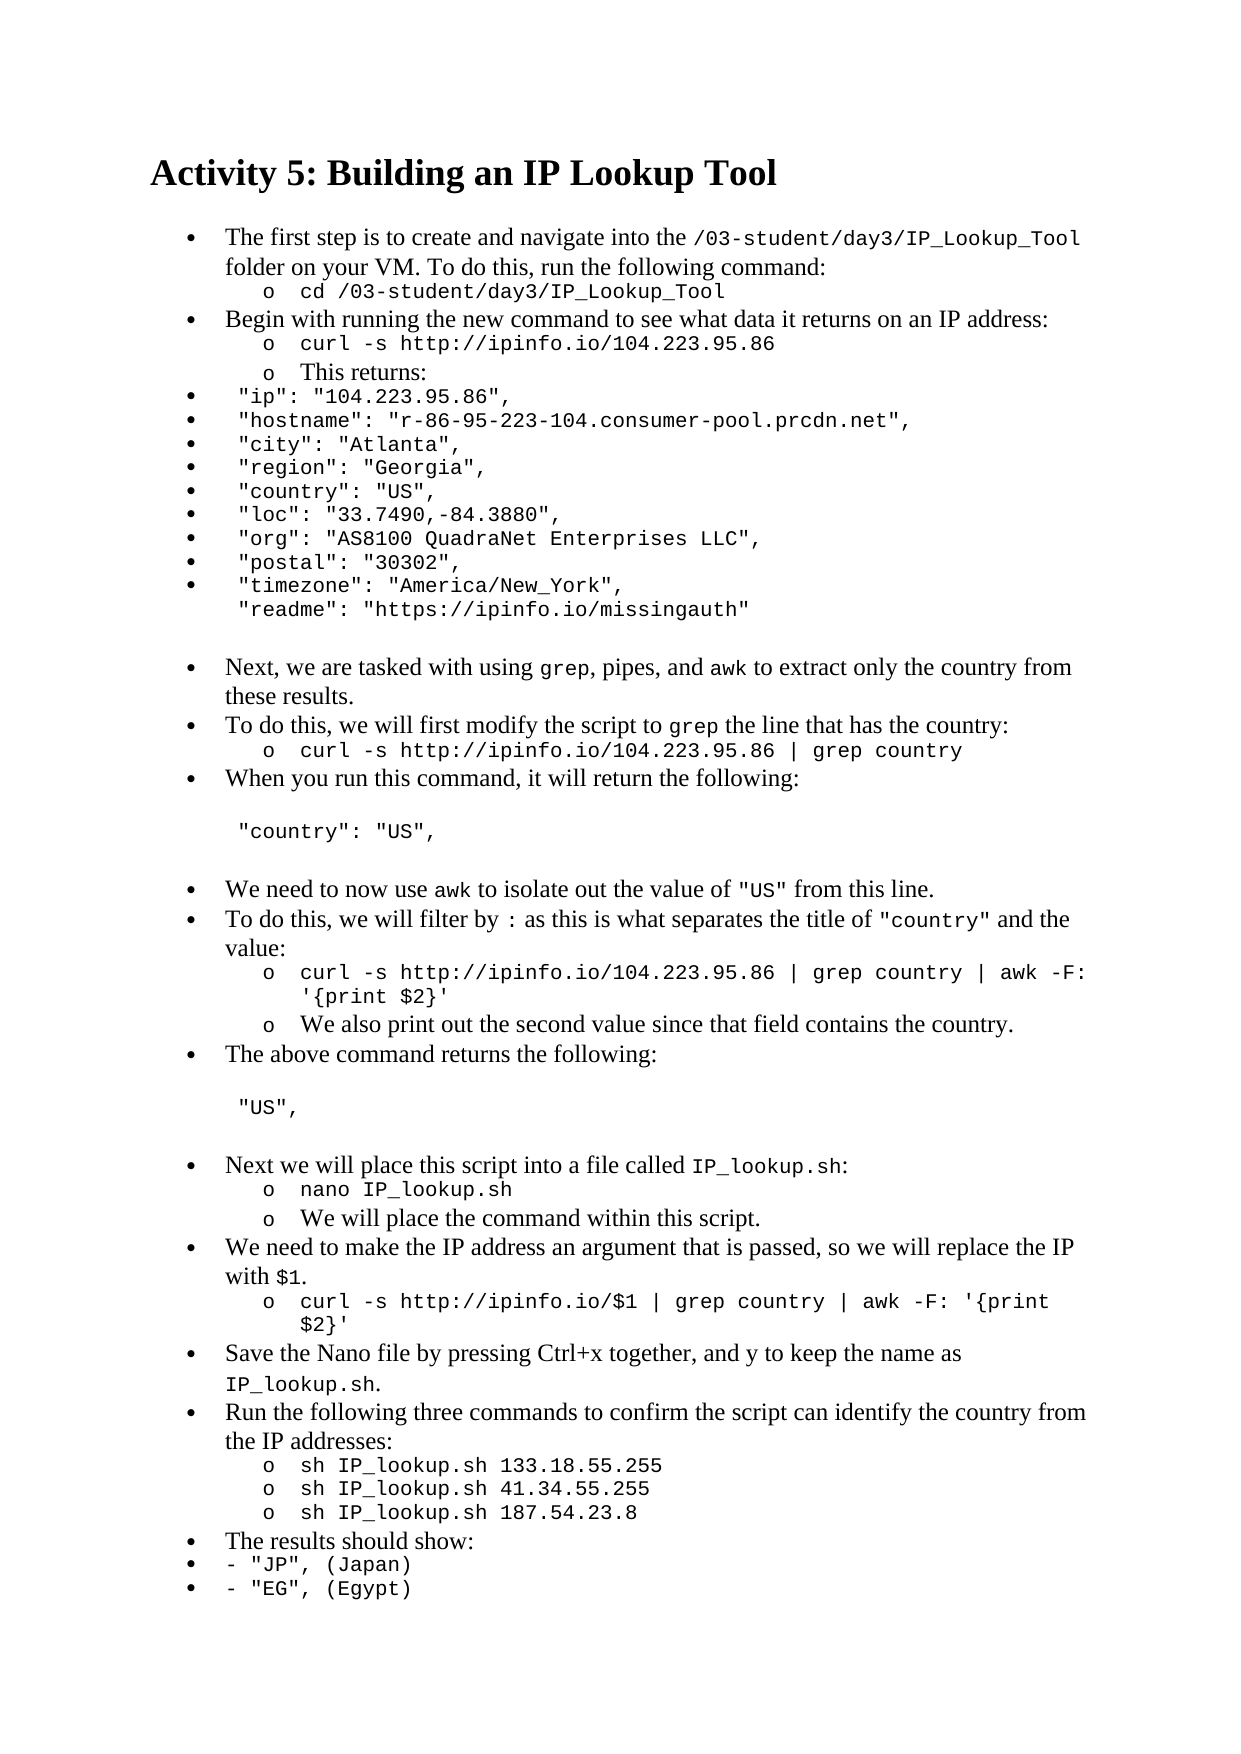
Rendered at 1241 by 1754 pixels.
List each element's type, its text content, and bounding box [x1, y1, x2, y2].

list The first step is to create and navigate into the /03-student/day3/IP_Lookup_Tool folder on your VM. To do this, run the following command: [187, 222, 1090, 281]
list We will place the command within this script. [262, 1203, 1090, 1232]
list "org": "AS8100 QuadraNet Enterprises LLC", [187, 528, 1090, 552]
list sh IP_lookup.sh 41.34.55.255 [262, 1478, 1090, 1502]
list To do this, we will filter by : as this is what separates the title of "country" and the value: [187, 904, 1090, 962]
list "ip": "104.223.95.86", [187, 386, 1090, 410]
list curl -s http://ipinfo.io/$1 | grep country | awk -F: '{print $2}' [262, 1291, 1090, 1338]
list sh IP_lookup.sh 187.54.23.8 [262, 1502, 1090, 1526]
list We need to now use awk to isolate out the value of "US" from this line. [187, 874, 1090, 904]
list Next, we are tasked with using grep, pipes, and awk to extract only the country from these results. [187, 652, 1090, 710]
list curl -s http://ipinfo.io/104.223.95.86 [262, 333, 1090, 357]
text "country": "US", [225, 821, 1090, 845]
list "hostname": "r-86-95-223-104.consumer-pool.prcdn.net", [187, 410, 1090, 433]
list "city": "Atlanta", [187, 433, 1090, 457]
list Begin with running the new command to see what data it returns on an IP address: [187, 304, 1090, 333]
text "US", [225, 1097, 1090, 1121]
list Next we will place this script into a file called IP_lookup.sh: [187, 1150, 1090, 1179]
list "postal": "30302", [187, 552, 1090, 575]
list curl -s http://ipinfo.io/104.223.95.86 | grep country [262, 740, 1090, 763]
list "region": "Georgia", [187, 457, 1090, 481]
list sh IP_lookup.sh 133.18.55.255 [262, 1455, 1090, 1478]
list We also print out the second value since that field contains the country. [262, 1009, 1090, 1039]
list When you run this command, it will return the following: [187, 763, 1090, 792]
list The above command returns the following: [187, 1039, 1090, 1068]
text Activity 5: Building an IP Lookup Tool [150, 150, 1090, 193]
list We need to make the IP address an argument that is passed, so we will replace the IP with $1. [187, 1232, 1090, 1291]
list "country": "US", [187, 481, 1090, 504]
list "timezone": "America/New_York", [187, 575, 1090, 599]
list The results should show: [187, 1526, 1090, 1554]
list - "JP", (Japan) [187, 1554, 1090, 1578]
list "loc": "33.7490,-84.3880", [187, 504, 1090, 528]
list nano IP_lookup.sh [262, 1179, 1090, 1203]
list Run the following three commands to confirm the script can identify the country from the IP addresses: [187, 1397, 1090, 1455]
text "readme": "https://ipinfo.io/missingauth" [225, 599, 1090, 623]
list curl -s http://ipinfo.io/104.223.95.86 | grep country | awk -F: '{print $2}' [262, 962, 1090, 1009]
list To do this, we will first modify the script to grep the line that has the country: [187, 710, 1090, 740]
list cd /03-student/day3/IP_Lookup_Tool [262, 281, 1090, 304]
list - "EG", (Egypt) [187, 1578, 1090, 1602]
list Save the Nano file by pressing Ctrl+x together, and y to keep the name as IP_lookup.sh. [187, 1338, 1090, 1397]
list This returns: [262, 357, 1090, 386]
